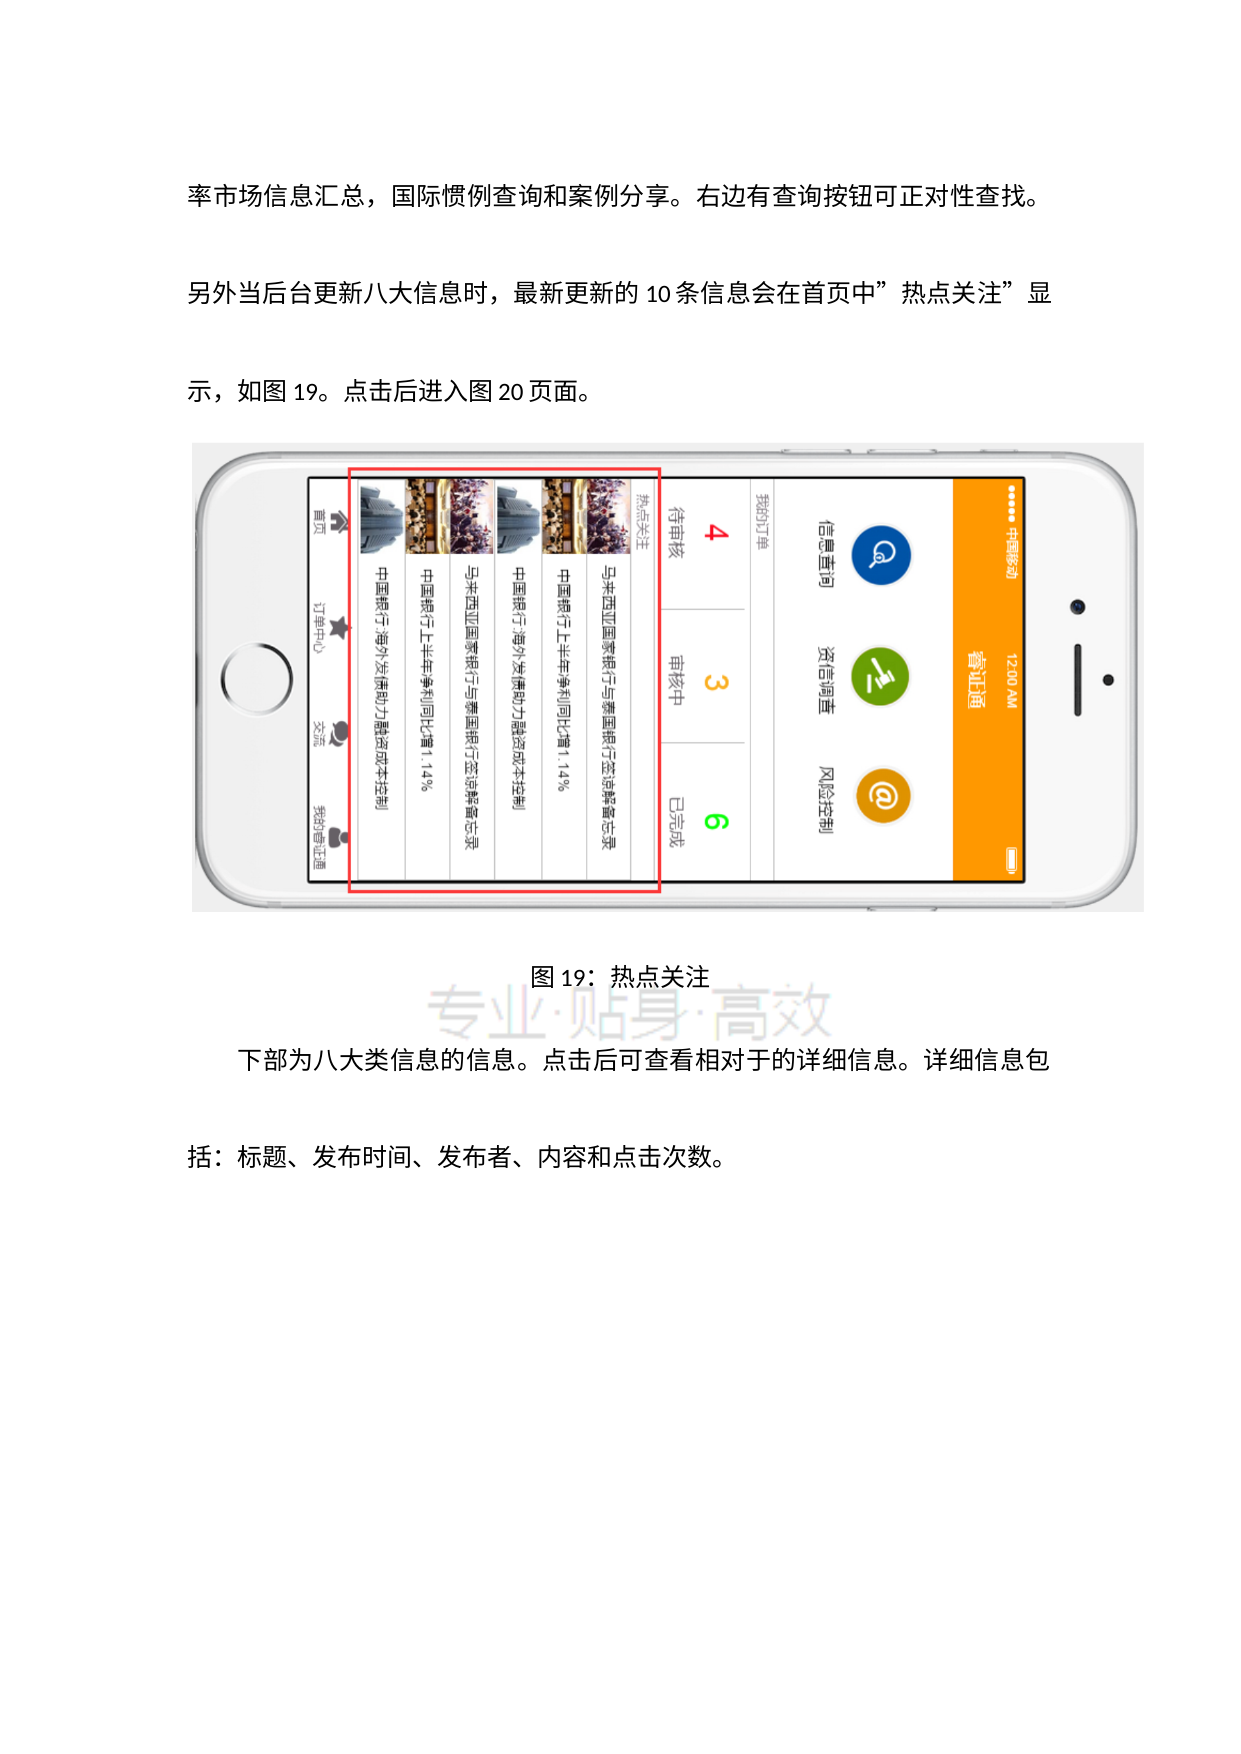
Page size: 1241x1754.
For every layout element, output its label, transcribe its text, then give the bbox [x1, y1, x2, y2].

picture [193, 443, 1143, 912]
text 下部为八大类信息的信息。点击后可查看相对于的详细信息。详细信息包括：标题、发布时间、发布者、内容和点击次数。 [187, 1026, 1053, 1188]
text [187, 162, 1053, 422]
text 图19：热点关注 [187, 943, 1053, 1008]
